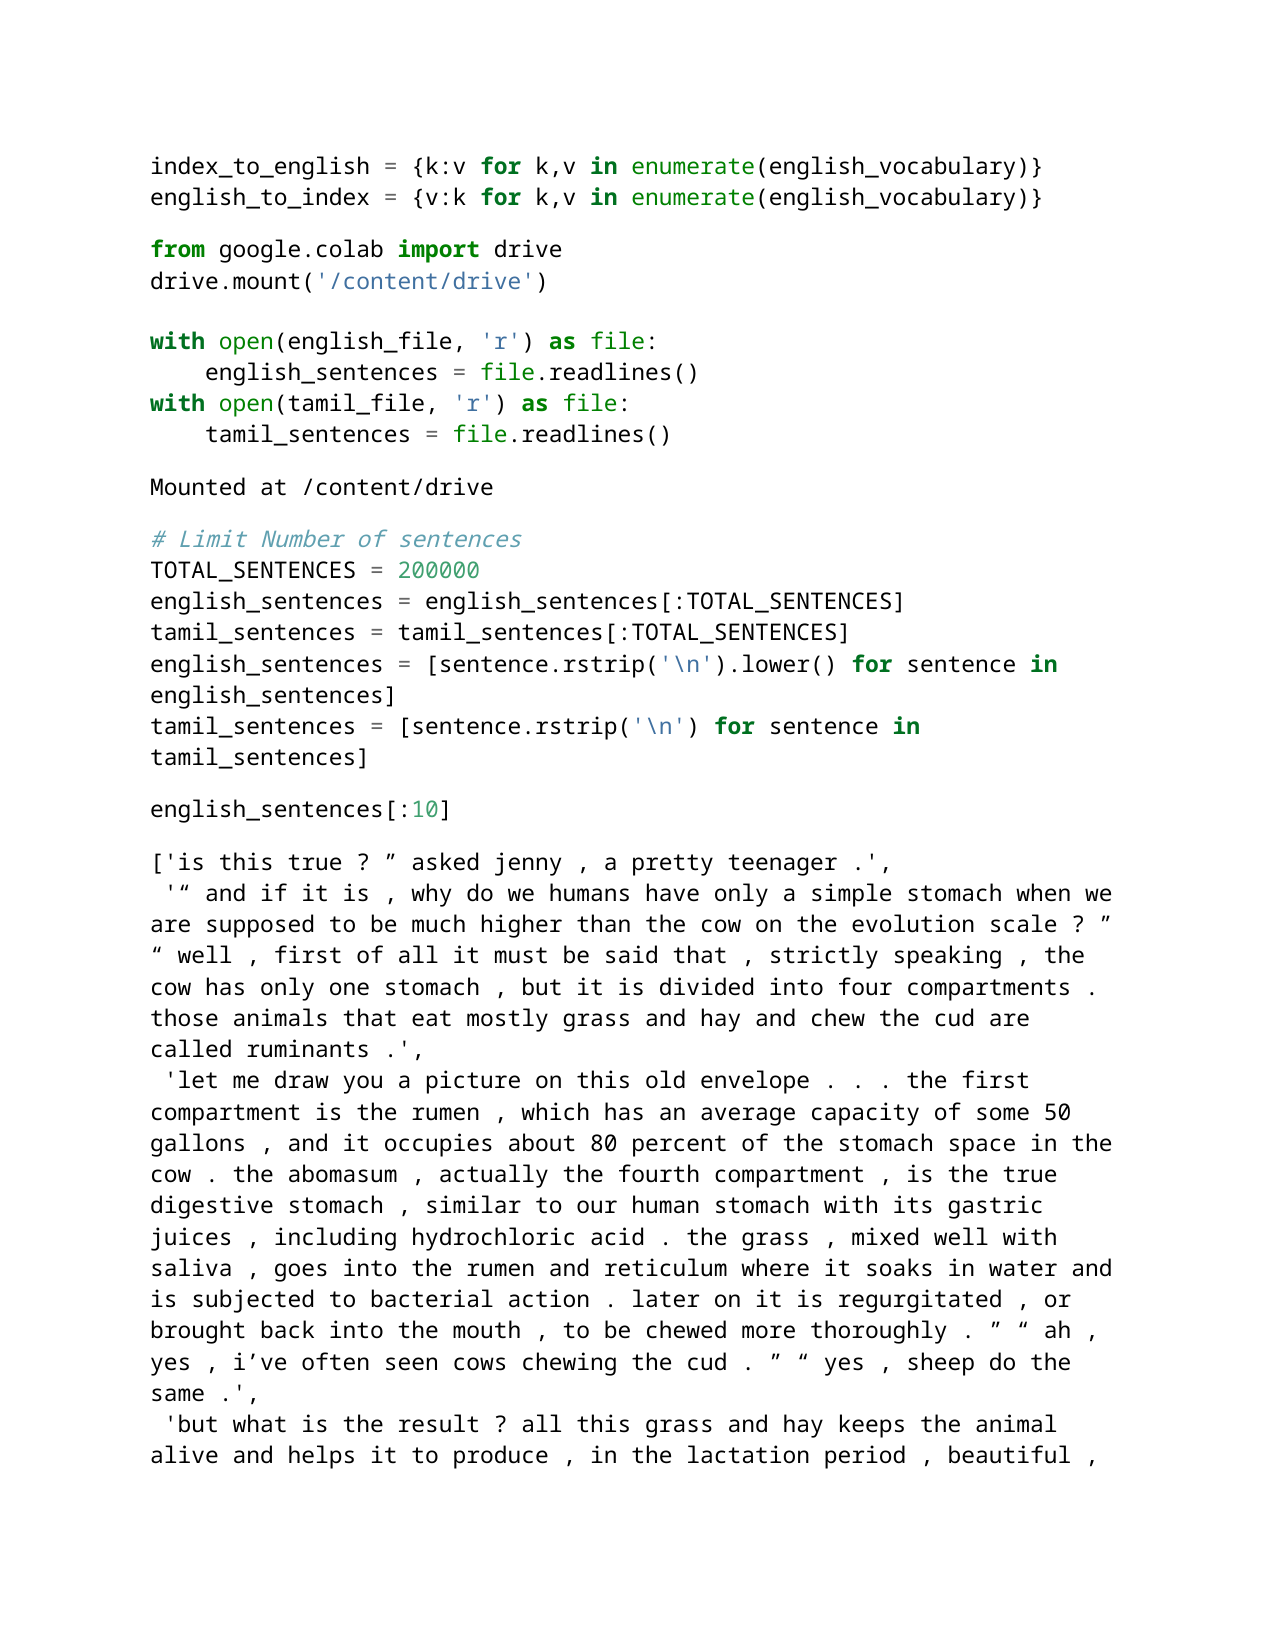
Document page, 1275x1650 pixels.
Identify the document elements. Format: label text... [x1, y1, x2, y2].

text # Limit Number of sentences TOTAL_SENTENCES = 200000 english_sentences = english_sentences[:TOTAL_SENTENCES] tamil_sentences = tamil_sentences[:TOTAL_SENTENCES] english_sentences = [sentence.rstrip('\n').lower() for sentence in english_sentences] tamil_sentences = [sentence.rstrip('\n') for sentence in tamil_sentences] [150, 522, 1125, 772]
text from google.colab import drive drive.mount('/content/drive') with open(english_file, 'r') as file: english_sentences = file.readlines() with open(tamil_file, 'r') as file: tamil_sentences = file.readlines() [150, 233, 1125, 449]
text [150, 150, 1125, 212]
text english_sentences[:10] [150, 793, 1125, 824]
text Mounted at /content/drive [150, 470, 1125, 502]
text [150, 845, 1125, 1470]
